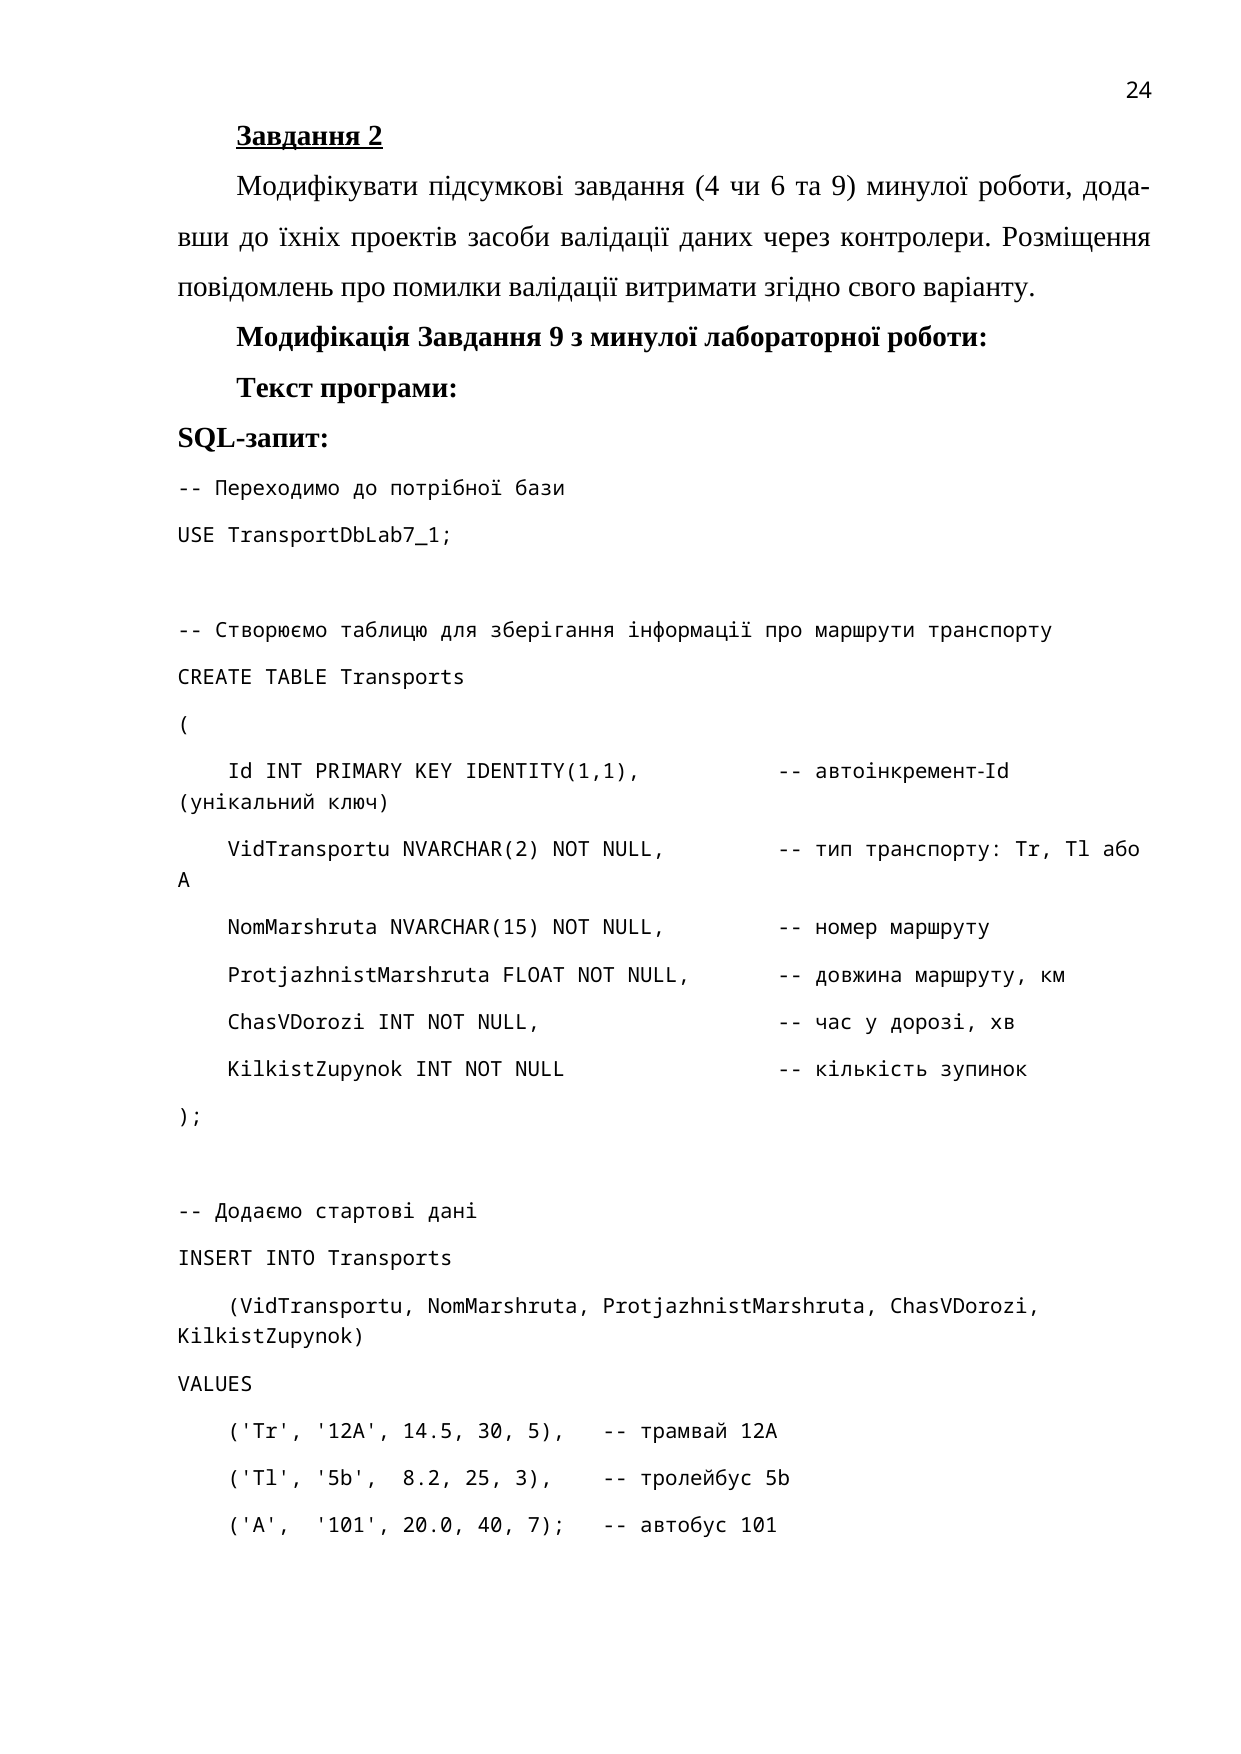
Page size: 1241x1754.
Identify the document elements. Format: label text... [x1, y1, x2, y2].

text KilkistZupynok INT NOT NULL -- кількість зупинок [177, 1054, 1152, 1083]
text Id INT PRIMARY KEY IDENTITY(1,1), -- автоінкремент‑Id (унікальний ключ) [177, 757, 1152, 816]
text ); [177, 1102, 1152, 1130]
text ('Tl', '5b', 8.2, 25, 3), -- тролейбус 5b [177, 1463, 1152, 1492]
text ( [177, 709, 1152, 738]
text SQL-запит: [177, 420, 1152, 453]
text ('Tr', '12A', 14.5, 30, 5), -- трамвай 12A [177, 1416, 1152, 1444]
subtitle Текст програми: [177, 370, 1152, 403]
text USE TransportDbLab7_1; [177, 520, 1152, 548]
text ChasVDorozi INT NOT NULL, -- час у дорозі, хв [177, 1007, 1152, 1035]
text CREATE TABLE Transports [177, 662, 1152, 690]
text -- Переходимо до потрібної бази [177, 473, 1152, 501]
subtitle Завдання 2 [177, 118, 1152, 152]
text ('A', '101', 20.0, 40, 7); -- автобус 101 [177, 1511, 1152, 1539]
text VidTransportu NVARCHAR(2) NOT NULL, -- тип транспорту: Tr, Tl або A [177, 834, 1152, 893]
text VALUES [177, 1369, 1152, 1397]
text NomMarshruta NVARCHAR(15) NOT NULL, -- номер маршруту [177, 912, 1152, 941]
text (VidTransportu, NomMarshruta, ProtjazhnistMarshruta, ChasVDorozi, KilkistZupynok) [177, 1291, 1152, 1350]
text -- Додаємо стартові дані [177, 1196, 1152, 1224]
text Модифікувати підсумкові завдання (4 чи 6 та 9) минулої роботи, дода-вши до їхніх проектів засоби валідації даних через контролери. Розміщення повідомлень про помилки валідації витримати згідно свого варіанту. [177, 168, 1152, 303]
text INSERT INTO Transports [177, 1243, 1152, 1272]
text ProtjazhnistMarshruta FLOAT NOT NULL, -- довжина маршруту, км [177, 960, 1152, 988]
text -- Створюємо таблицю для зберігання інформації про маршрути транспорту [177, 615, 1152, 643]
text Модифікація Завдання 9 з минулої лабораторної роботи: [177, 319, 1152, 353]
